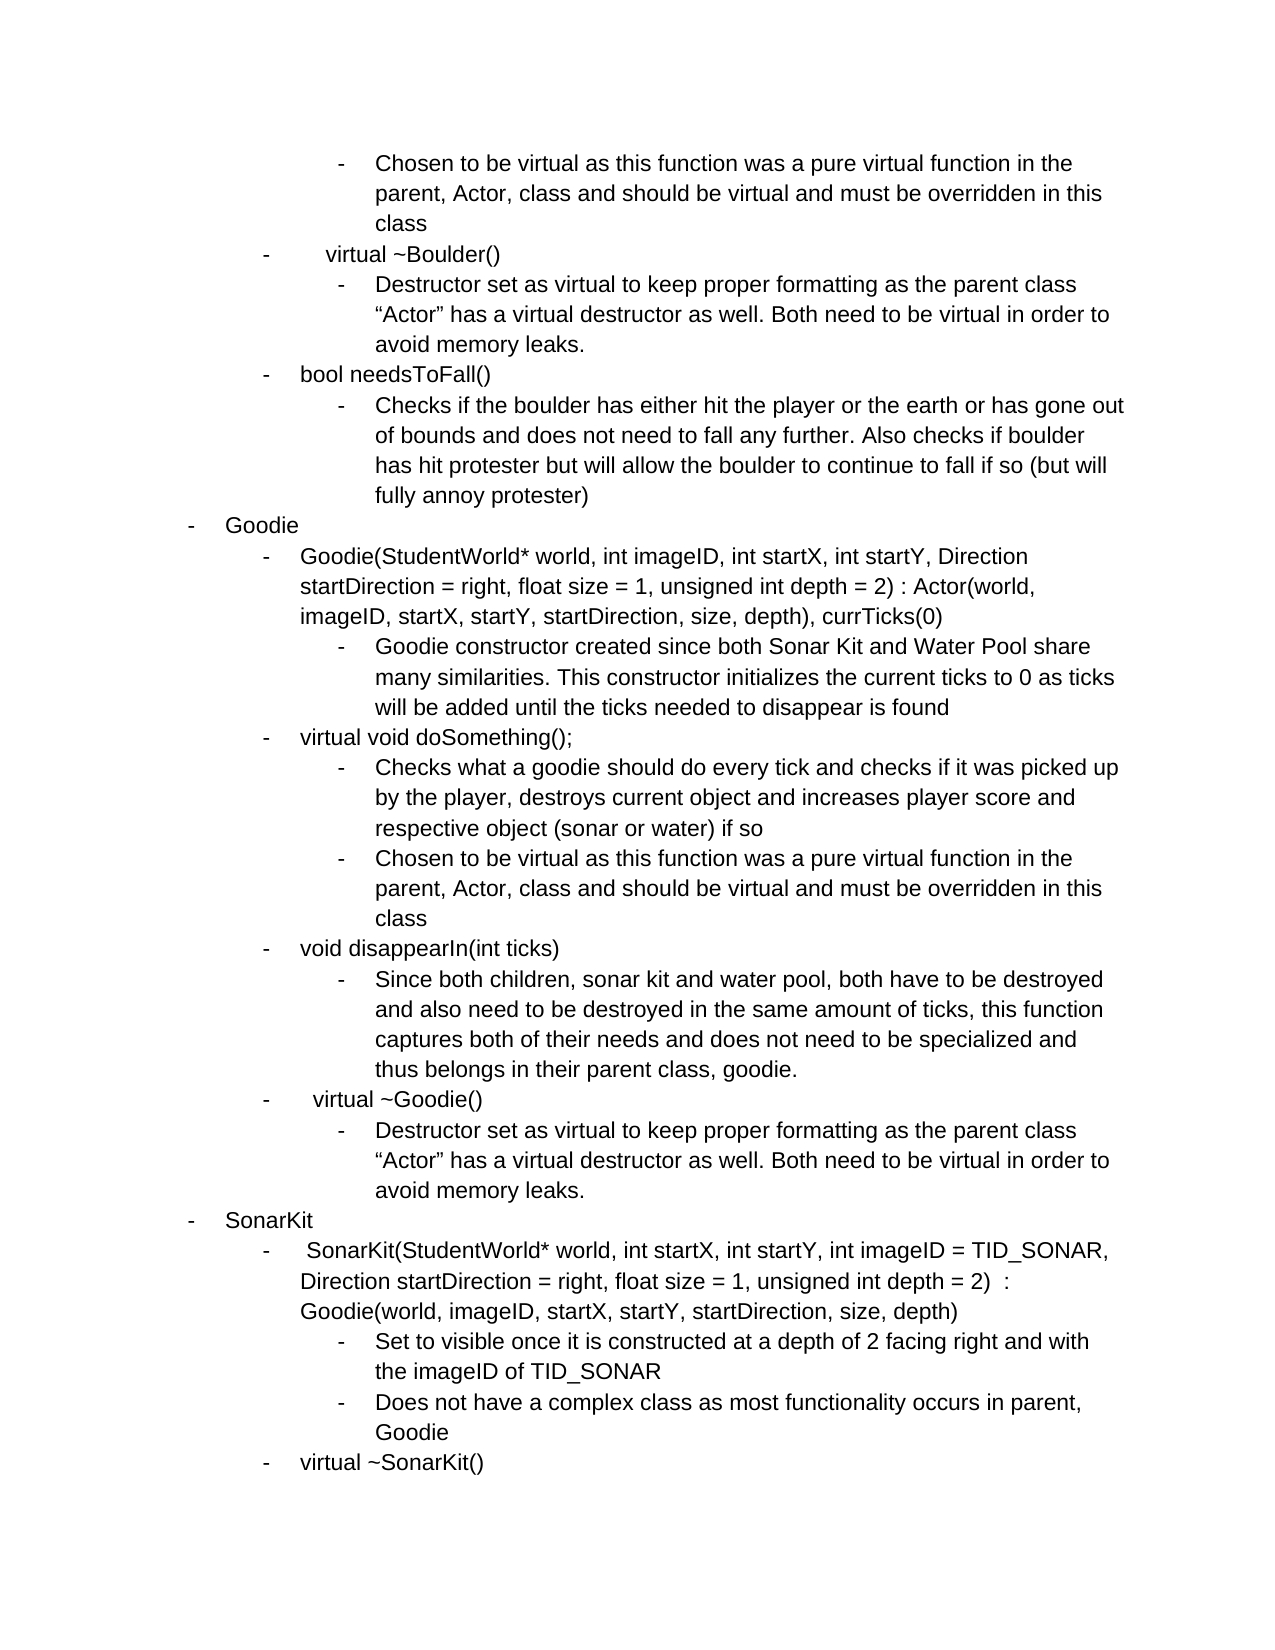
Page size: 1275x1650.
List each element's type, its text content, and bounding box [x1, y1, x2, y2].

list virtual ~Goodie() [262, 1086, 1125, 1113]
list virtual ~SonarKit() [262, 1449, 1125, 1475]
list SonarKit [187, 1207, 1125, 1234]
list Set to visible once it is constructed at a depth of 2 facing right and with the imageID of TID_SONAR [337, 1328, 1125, 1385]
list Goodie [187, 512, 1125, 539]
list Does not have a complex class as most functionality occurs in parent, Goodie [337, 1388, 1125, 1445]
list virtual void doSomething(); [262, 724, 1125, 750]
list Goodie(StudentWorld* world, int imageID, int startX, int startY, Direction startDirection = right, float size = 1, unsigned int depth = 2) : Actor(world, imageID, startX, startY, startDirection, size, depth), currTicks(0) [262, 543, 1125, 629]
list Checks what a goodie should do every tick and checks if it was picked up by the player, destroys current object and increases player score and respective object (sonar or water) if so [337, 754, 1125, 841]
list Goodie constructor created since both Sonar Kit and Water Pool share many similarities. This constructor initializes the current ticks to 0 as ticks will be added until the ticks needed to disappear is found [337, 633, 1125, 720]
list virtual ~Boulder() [262, 241, 1125, 267]
list Chosen to be virtual as this function was a pure virtual function in the parent, Actor, class and should be virtual and must be overridden in this class [337, 150, 1125, 237]
list SonarKit(StudentWorld* world, int startX, int startY, int imageID = TID_SONAR, Direction startDirection = right, float size = 1, unsigned int depth = 2) : Goodie(world, imageID, startX, startY, startDirection, size, depth) [262, 1237, 1125, 1324]
list Checks if the boulder has either hit the player or the earth or has gone out of bounds and does not need to fall any further. Also checks if boulder has hit protester but will allow the boulder to continue to fall if so (but will fully annoy protester) [337, 392, 1125, 509]
list void disappearIn(int ticks) [262, 935, 1125, 962]
list Destructor set as virtual to keep proper formatting as the parent class “Actor” has a virtual destructor as well. Both need to be virtual in order to avoid memory leaks. [337, 1117, 1125, 1203]
list Chosen to be virtual as this function was a pure virtual function in the parent, Actor, class and should be virtual and must be overridden in this class [337, 845, 1125, 932]
list Since both children, sonar kit and water pool, both have to be destroyed and also need to be destroyed in the same amount of ticks, this function captures both of their needs and does not need to be specialized and thus belongs in their parent class, goodie. [337, 966, 1125, 1083]
list Destructor set as virtual to keep proper formatting as the parent class “Actor” has a virtual destructor as well. Both need to be virtual in order to avoid memory leaks. [337, 271, 1125, 358]
list bool needsToFall() [262, 361, 1125, 388]
